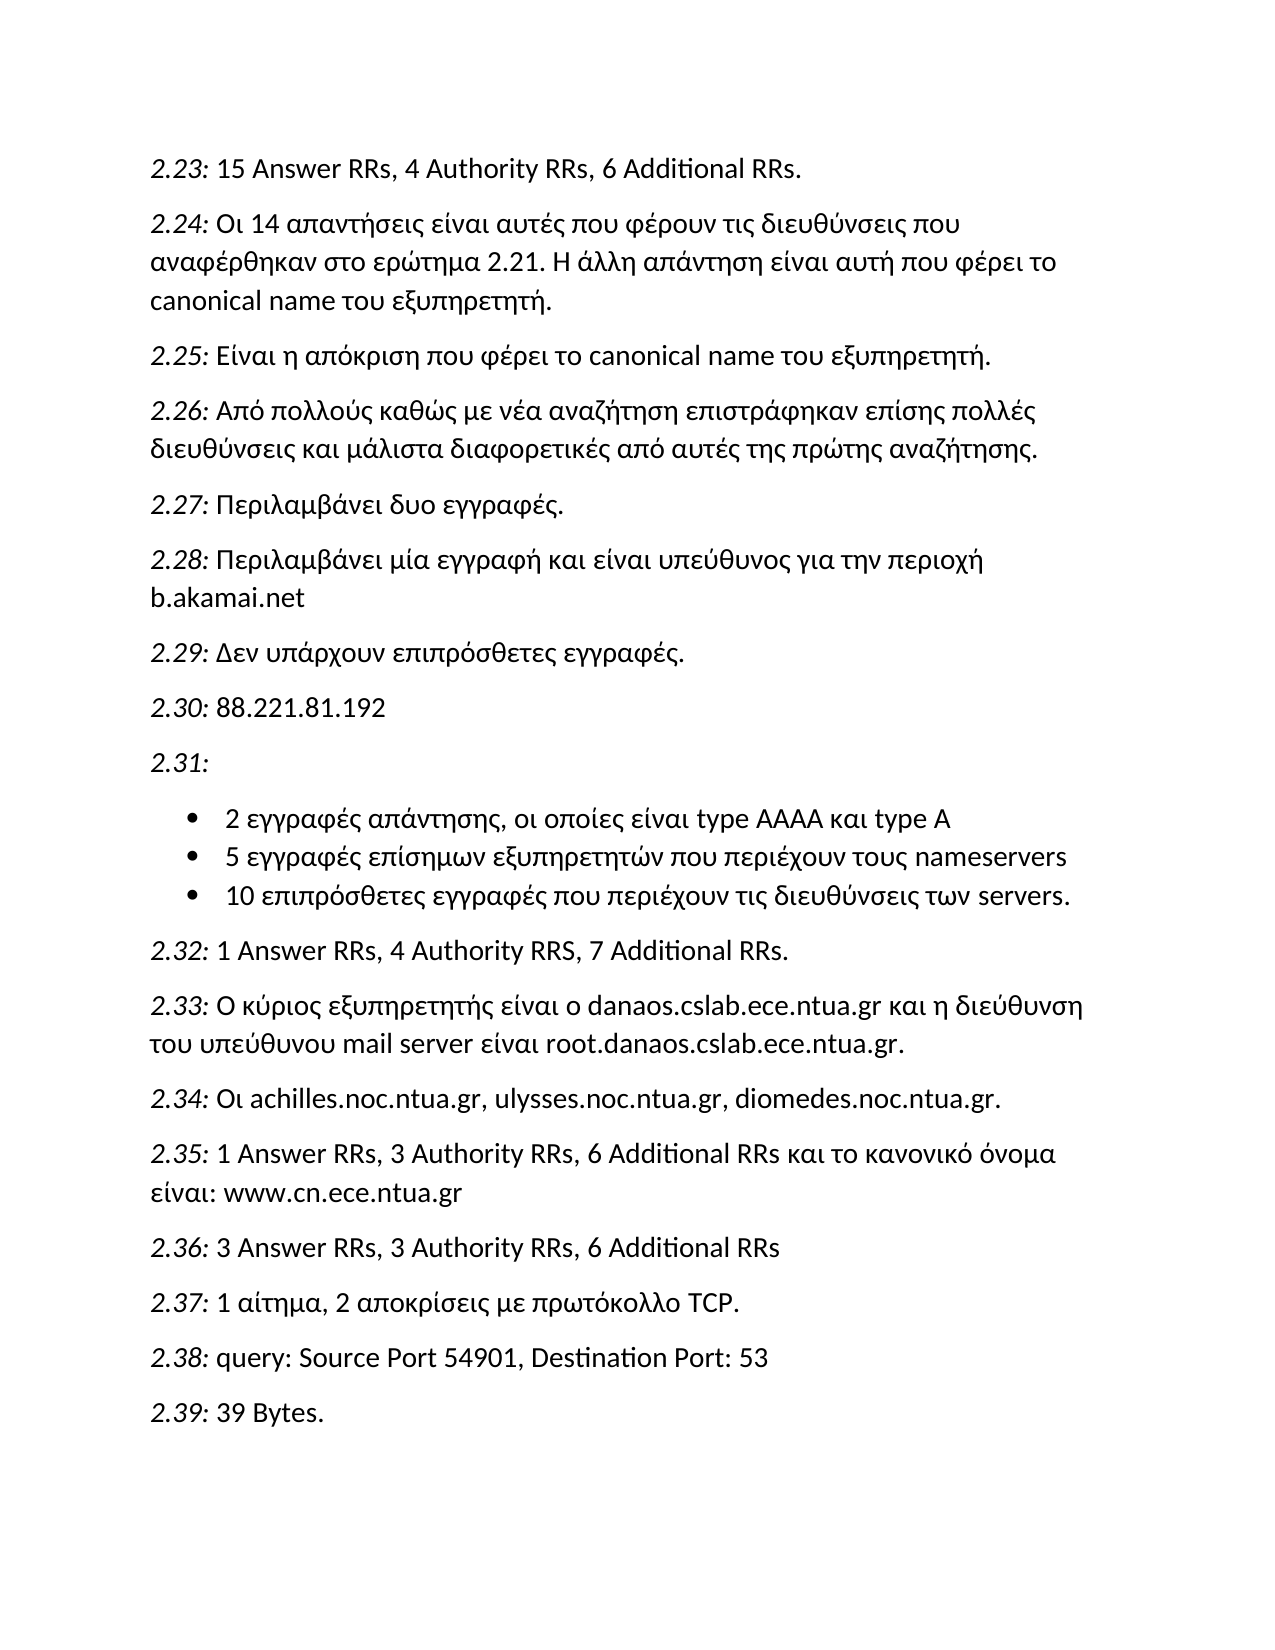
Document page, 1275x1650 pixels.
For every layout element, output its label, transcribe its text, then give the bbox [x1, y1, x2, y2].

text 2.30: 88.221.81.192 [150, 689, 1125, 725]
list 2 εγγραφές απάντησης, οι οποίες είναι type AAAA και type A [187, 800, 1125, 835]
text 2.31: [150, 744, 1125, 780]
text 2.39: 39 Bytes. [150, 1394, 1125, 1430]
text 2.32: 1 Answer RRs, 4 Authority RRS, 7 Additional RRs. [150, 932, 1125, 967]
list 5 εγγραφές επίσημων εξυπηρετητών που περιέχουν τους nameservers [187, 838, 1125, 874]
text 2.33: Ο κύριος εξυπηρετητής είναι ο danaos.cslab.ece.ntua.gr και η διεύθυνση του υπεύθυνου mail server είναι root.danaos.cslab.ece.ntua.gr. [150, 987, 1125, 1061]
text 2.38: query: Source Port 54901, Destination Port: 53 [150, 1339, 1125, 1375]
text 2.24: Οι 14 απαντήσεις είναι αυτές που φέρουν τις διευθύνσεις που αναφέρθηκαν στο ερώτημα 2.21. Η άλλη απάντηση είναι αυτή που φέρει το canonical name του εξυπηρετητή. [150, 205, 1125, 318]
text 2.27: Περιλαμβάνει δυο εγγραφές. [150, 486, 1125, 521]
text 2.36: 3 Answer RRs, 3 Authority RRs, 6 Additional RRs [150, 1229, 1125, 1264]
text 2.28: Περιλαμβάνει μία εγγραφή και είναι υπεύθυνος για την περιοχή b.akamai.net [150, 541, 1125, 615]
text 2.29: Δεν υπάρχουν επιπρόσθετες εγγραφές. [150, 634, 1125, 670]
list 10 επιπρόσθετες εγγραφές που περιέχουν τις διευθύνσεις των servers. [187, 877, 1125, 912]
text 2.34: Οι achilles.noc.ntua.gr, ulysses.noc.ntua.gr, diomedes.noc.ntua.gr. [150, 1080, 1125, 1116]
text 2.26: Από πολλούς καθώς με νέα αναζήτηση επιστράφηκαν επίσης πολλές διευθύνσεις και μάλιστα διαφορετικές από αυτές της πρώτης αναζήτησης. [150, 392, 1125, 466]
text 2.35: 1 Answer RRs, 3 Authority RRs, 6 Additional RRs και το κανονικό όνομα είναι: www.cn.ece.ntua.gr [150, 1135, 1125, 1209]
text 2.25: Είναι η απόκριση που φέρει το canonical name του εξυπηρετητή. [150, 337, 1125, 373]
text 2.23: 15 Answer RRs, 4 Authority RRs, 6 Additional RRs. [150, 150, 1125, 186]
text 2.37: 1 αίτημα, 2 αποκρίσεις με πρωτόκολλο TCP. [150, 1284, 1125, 1320]
